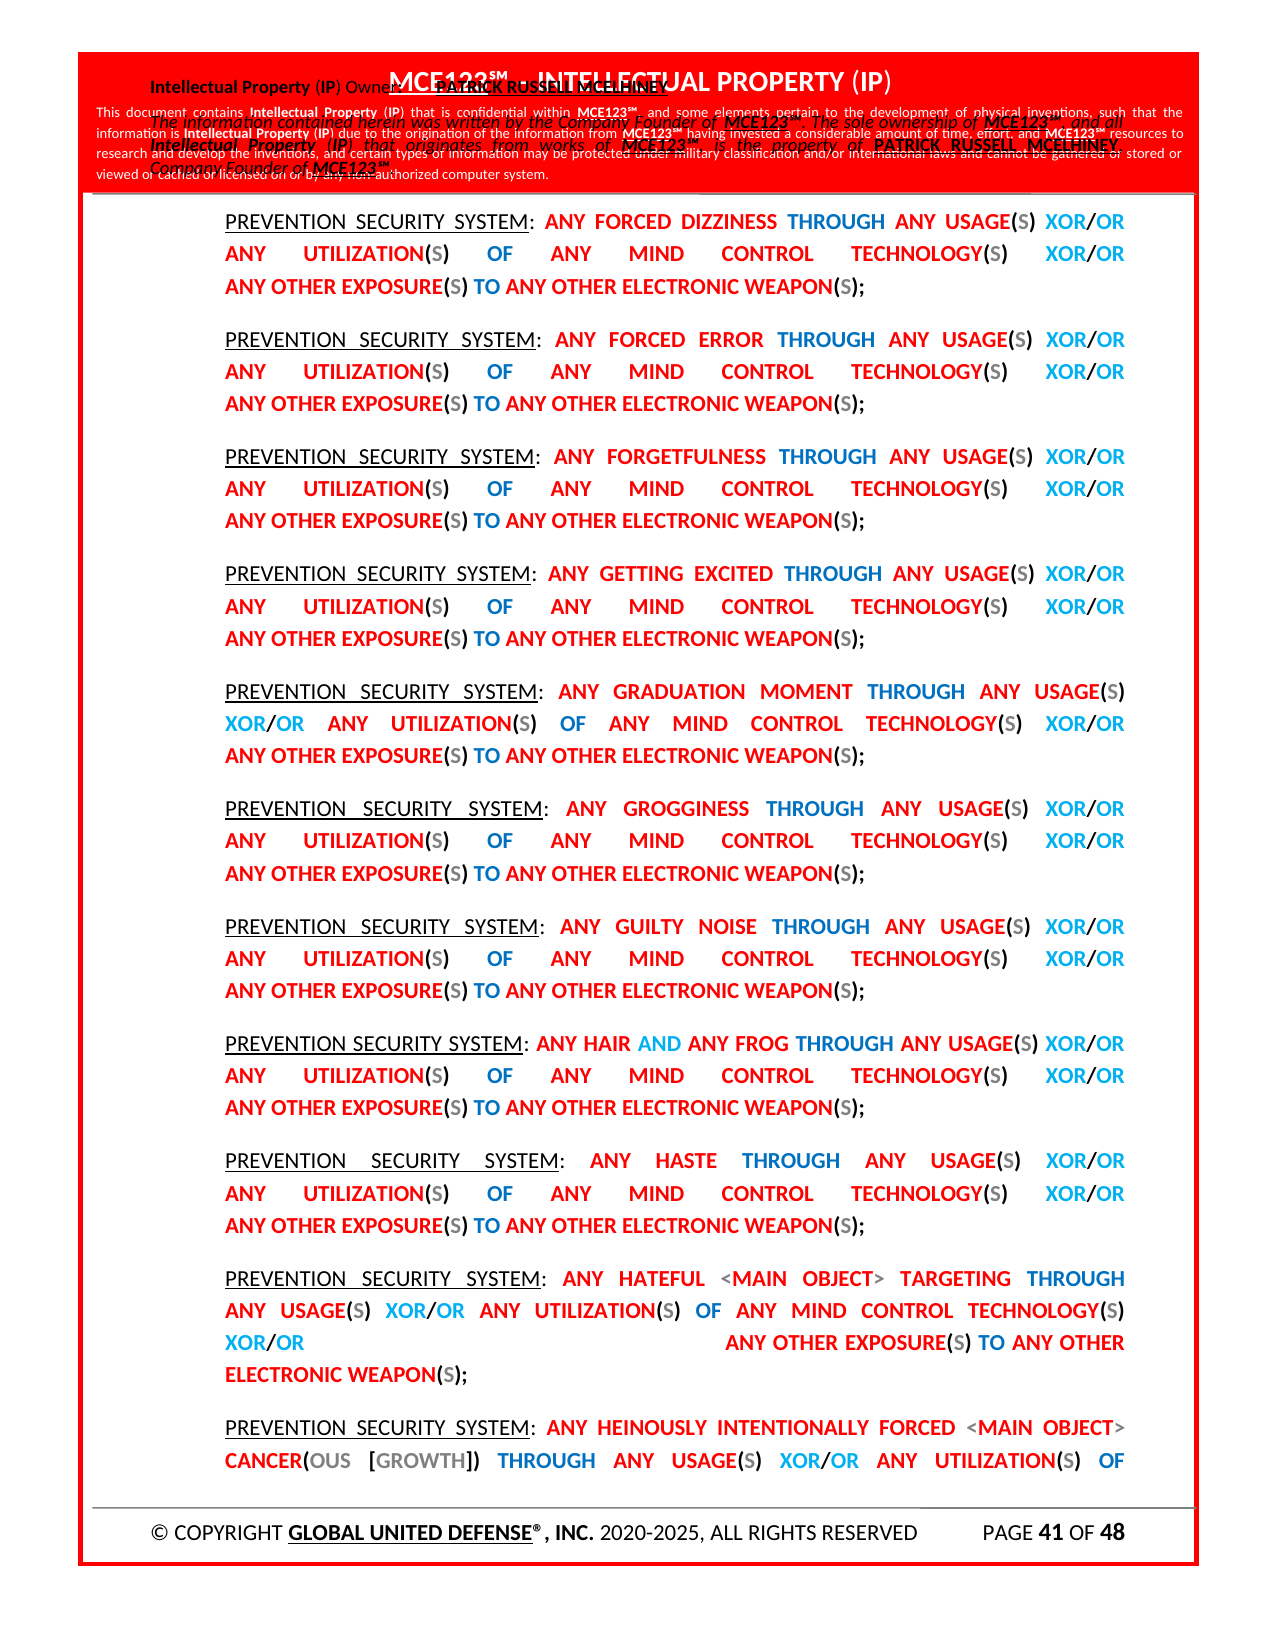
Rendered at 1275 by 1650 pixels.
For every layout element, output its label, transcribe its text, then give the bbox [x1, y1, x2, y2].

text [225, 1413, 1125, 1474]
text PREVENTION SECURITY SYSTEM: ANY FORGETFULNESS THROUGH ANY USAGE(S) XOR/OR ANY UTILIZATION(S) OF ANY MIND CONTROL TECHNOLOGY(S) XOR/OR ANY OTHER EXPOSURE(S) TO ANY OTHER ELECTRONIC WEAPON(S); [225, 442, 1125, 534]
text PREVENTION SECURITY SYSTEM: ANY FORCED DIZZINESS THROUGH ANY USAGE(S) XOR/OR ANY UTILIZATION(S) OF ANY MIND CONTROL TECHNOLOGY(S) XOR/OR ANY OTHER EXPOSURE(S) TO ANY OTHER ELECTRONIC WEAPON(S); [225, 207, 1125, 300]
text PREVENTION SECURITY SYSTEM: ANY HAIR AND ANY FROG THROUGH ANY USAGE(S) XOR/OR ANY UTILIZATION(S) OF ANY MIND CONTROL TECHNOLOGY(S) XOR/OR ANY OTHER EXPOSURE(S) TO ANY OTHER ELECTRONIC WEAPON(S); [225, 1029, 1125, 1122]
text PREVENTION SECURITY SYSTEM: ANY GUILTY NOISE THROUGH ANY USAGE(S) XOR/OR ANY UTILIZATION(S) OF ANY MIND CONTROL TECHNOLOGY(S) XOR/OR ANY OTHER EXPOSURE(S) TO ANY OTHER ELECTRONIC WEAPON(S); [225, 912, 1125, 1004]
text PREVENTION SECURITY SYSTEM: ANY GETTING EXCITED THROUGH ANY USAGE(S) XOR/OR ANY UTILIZATION(S) OF ANY MIND CONTROL TECHNOLOGY(S) XOR/OR ANY OTHER EXPOSURE(S) TO ANY OTHER ELECTRONIC WEAPON(S); [225, 559, 1125, 652]
text PREVENTION SECURITY SYSTEM: ANY FORCED ERROR THROUGH ANY USAGE(S) XOR/OR ANY UTILIZATION(S) OF ANY MIND CONTROL TECHNOLOGY(S) XOR/OR ANY OTHER EXPOSURE(S) TO ANY OTHER ELECTRONIC WEAPON(S); [225, 325, 1125, 417]
text PREVENTION SECURITY SYSTEM: ANY GROGGINESS THROUGH ANY USAGE(S) XOR/OR ANY UTILIZATION(S) OF ANY MIND CONTROL TECHNOLOGY(S) XOR/OR ANY OTHER EXPOSURE(S) TO ANY OTHER ELECTRONIC WEAPON(S); [225, 794, 1125, 887]
text PREVENTION SECURITY SYSTEM: ANY HASTE THROUGH ANY USAGE(S) XOR/OR ANY UTILIZATION(S) OF ANY MIND CONTROL TECHNOLOGY(S) XOR/OR ANY OTHER EXPOSURE(S) TO ANY OTHER ELECTRONIC WEAPON(S); [225, 1147, 1125, 1239]
text PREVENTION SECURITY SYSTEM: ANY HATEFUL <MAIN OBJECT> TARGETING THROUGH ANY USAGE(S) XOR/OR ANY UTILIZATION(S) OF ANY MIND CONTROL TECHNOLOGY(S) XOR/OR ANY OTHER EXPOSURE(S) TO ANY OTHER ELECTRONIC WEAPON(S); [225, 1264, 1125, 1388]
text PREVENTION SECURITY SYSTEM: ANY GRADUATION MOMENT THROUGH ANY USAGE(S) XOR/OR ANY UTILIZATION(S) OF ANY MIND CONTROL TECHNOLOGY(S) XOR/OR ANY OTHER EXPOSURE(S) TO ANY OTHER ELECTRONIC WEAPON(S); [225, 677, 1125, 769]
